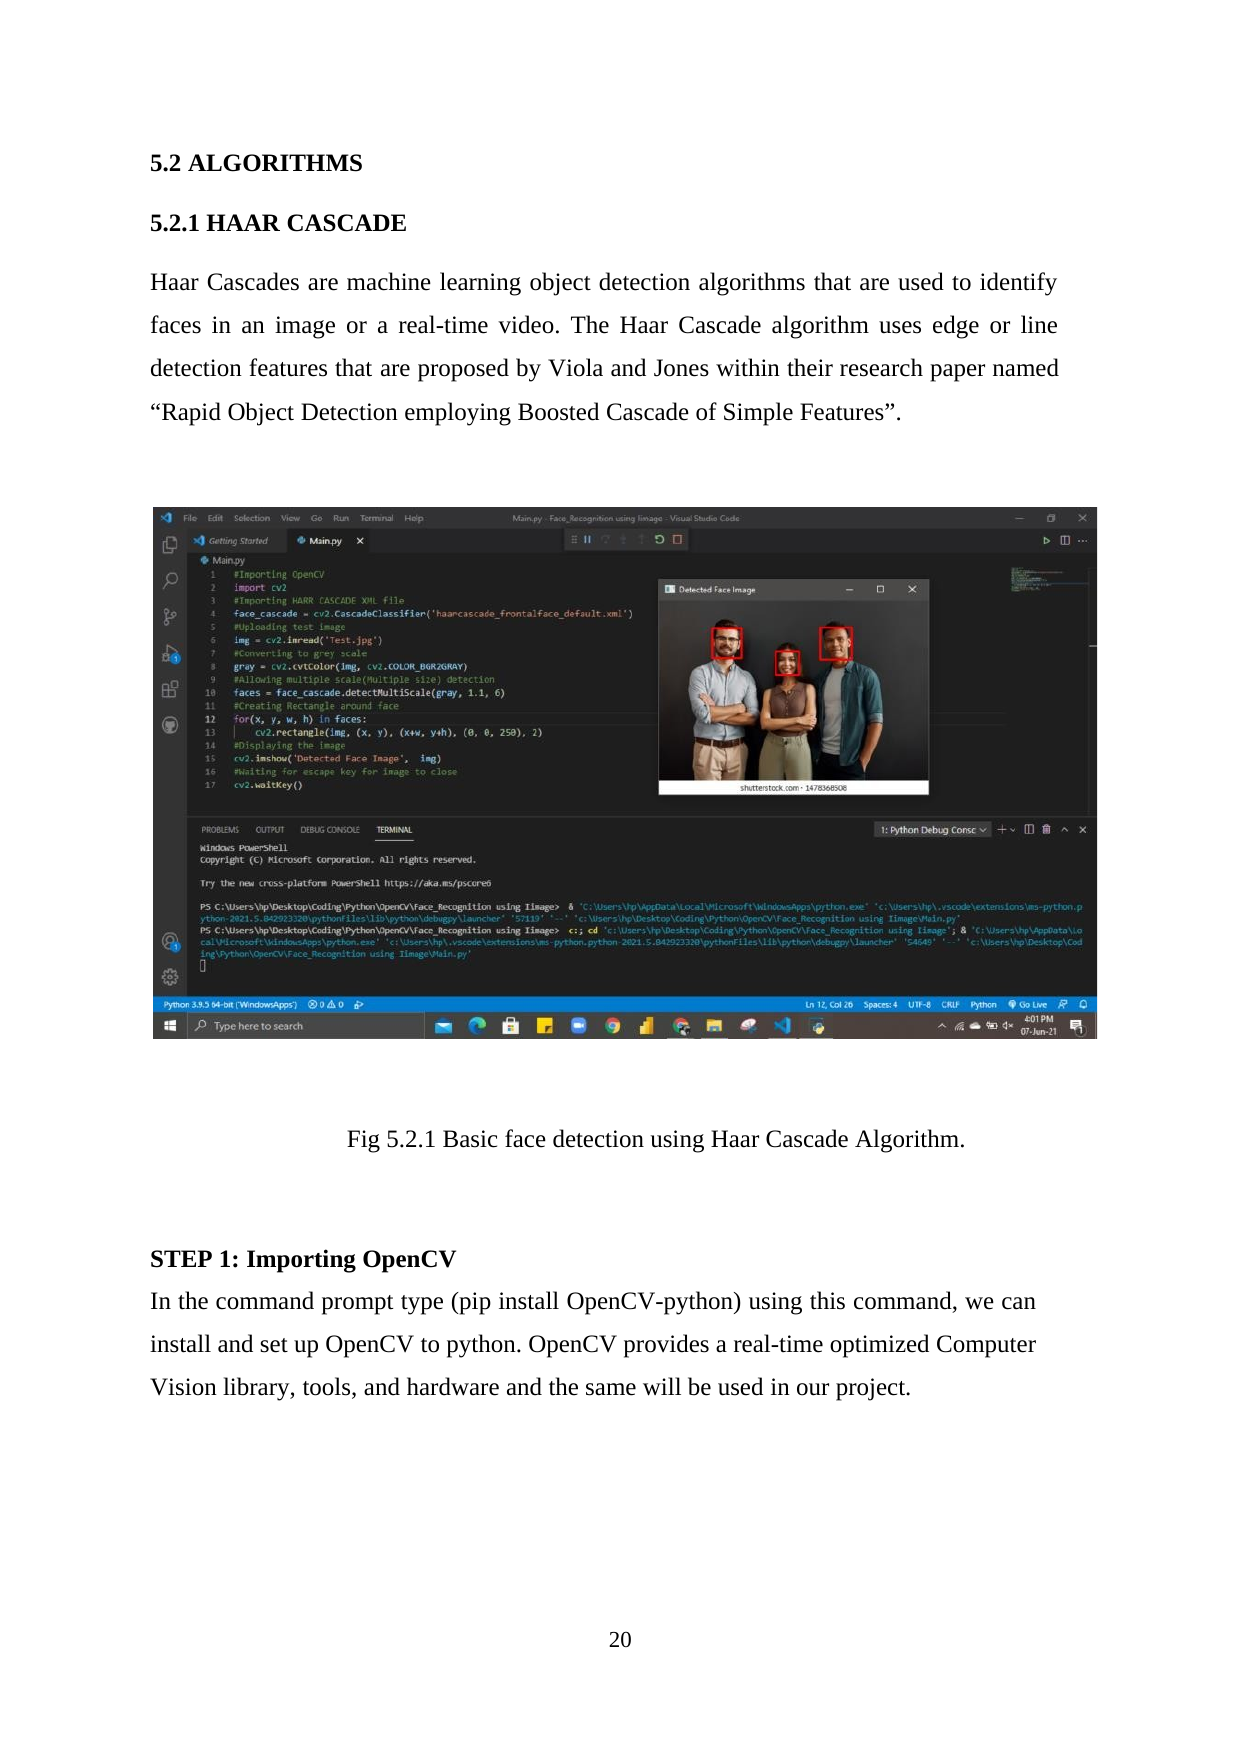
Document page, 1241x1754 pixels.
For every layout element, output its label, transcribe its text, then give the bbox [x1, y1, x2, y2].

subtitle 5.2.1 HAAR CASCADE [150, 208, 1105, 237]
picture [153, 507, 1098, 1039]
text Haar Cascades are machine learning object detection algorithms that are used to identify faces in an image or a real-time video. The Haar Cascade algorithm uses edge or line detection features that are proposed by Viola and Jones within their research paper named “Rapid Object Detection employing Boosted Cascade of Simple Features”. [150, 267, 1059, 426]
text In the command prompt type (pip install OpenCV-python) using this command, we can install and set up OpenCV to python. OpenCV provides a real-time optimized Computer Vision library, tools, and hardware and the same will be used in our project. [150, 1286, 1037, 1401]
subtitle STEP 1: Importing OpenCV [150, 1244, 1105, 1272]
text Fig 5.2.1 Basic face detection using Haar Cascade Algorithm. [347, 1124, 1105, 1153]
subtitle ALGORITHMS [150, 148, 1105, 177]
